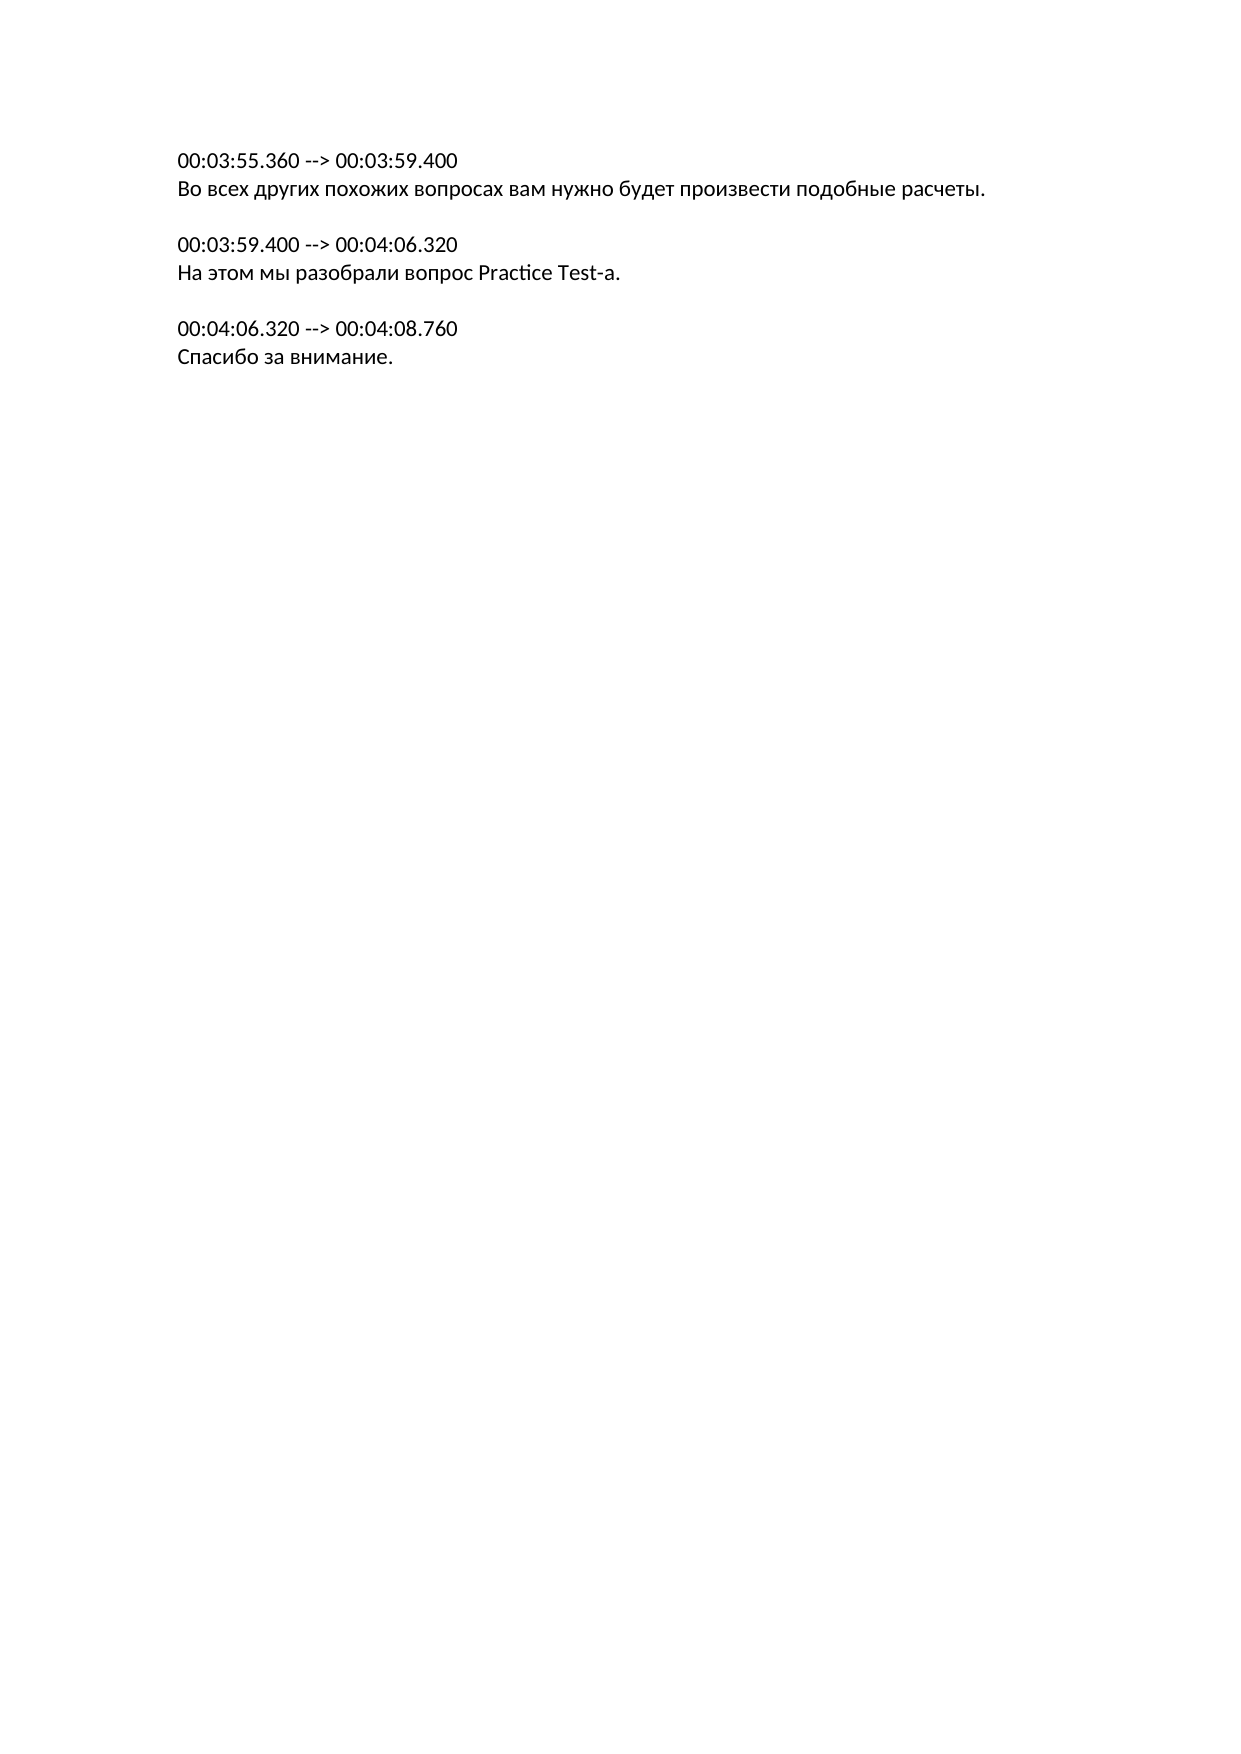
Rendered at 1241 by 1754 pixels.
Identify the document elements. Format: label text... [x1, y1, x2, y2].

text 00:03:55.360 --> 00:03:59.400 [177, 146, 1152, 174]
text 00:04:06.320 --> 00:04:08.760 [177, 314, 1152, 342]
text Во всех других похожих вопросах вам нужно будет произвести подобные расчеты. [177, 174, 1152, 202]
text Спасибо за внимание. [177, 342, 1152, 370]
text На этом мы разобрали вопрос Practice Test-а. [177, 258, 1152, 286]
text 00:03:59.400 --> 00:04:06.320 [177, 230, 1152, 258]
